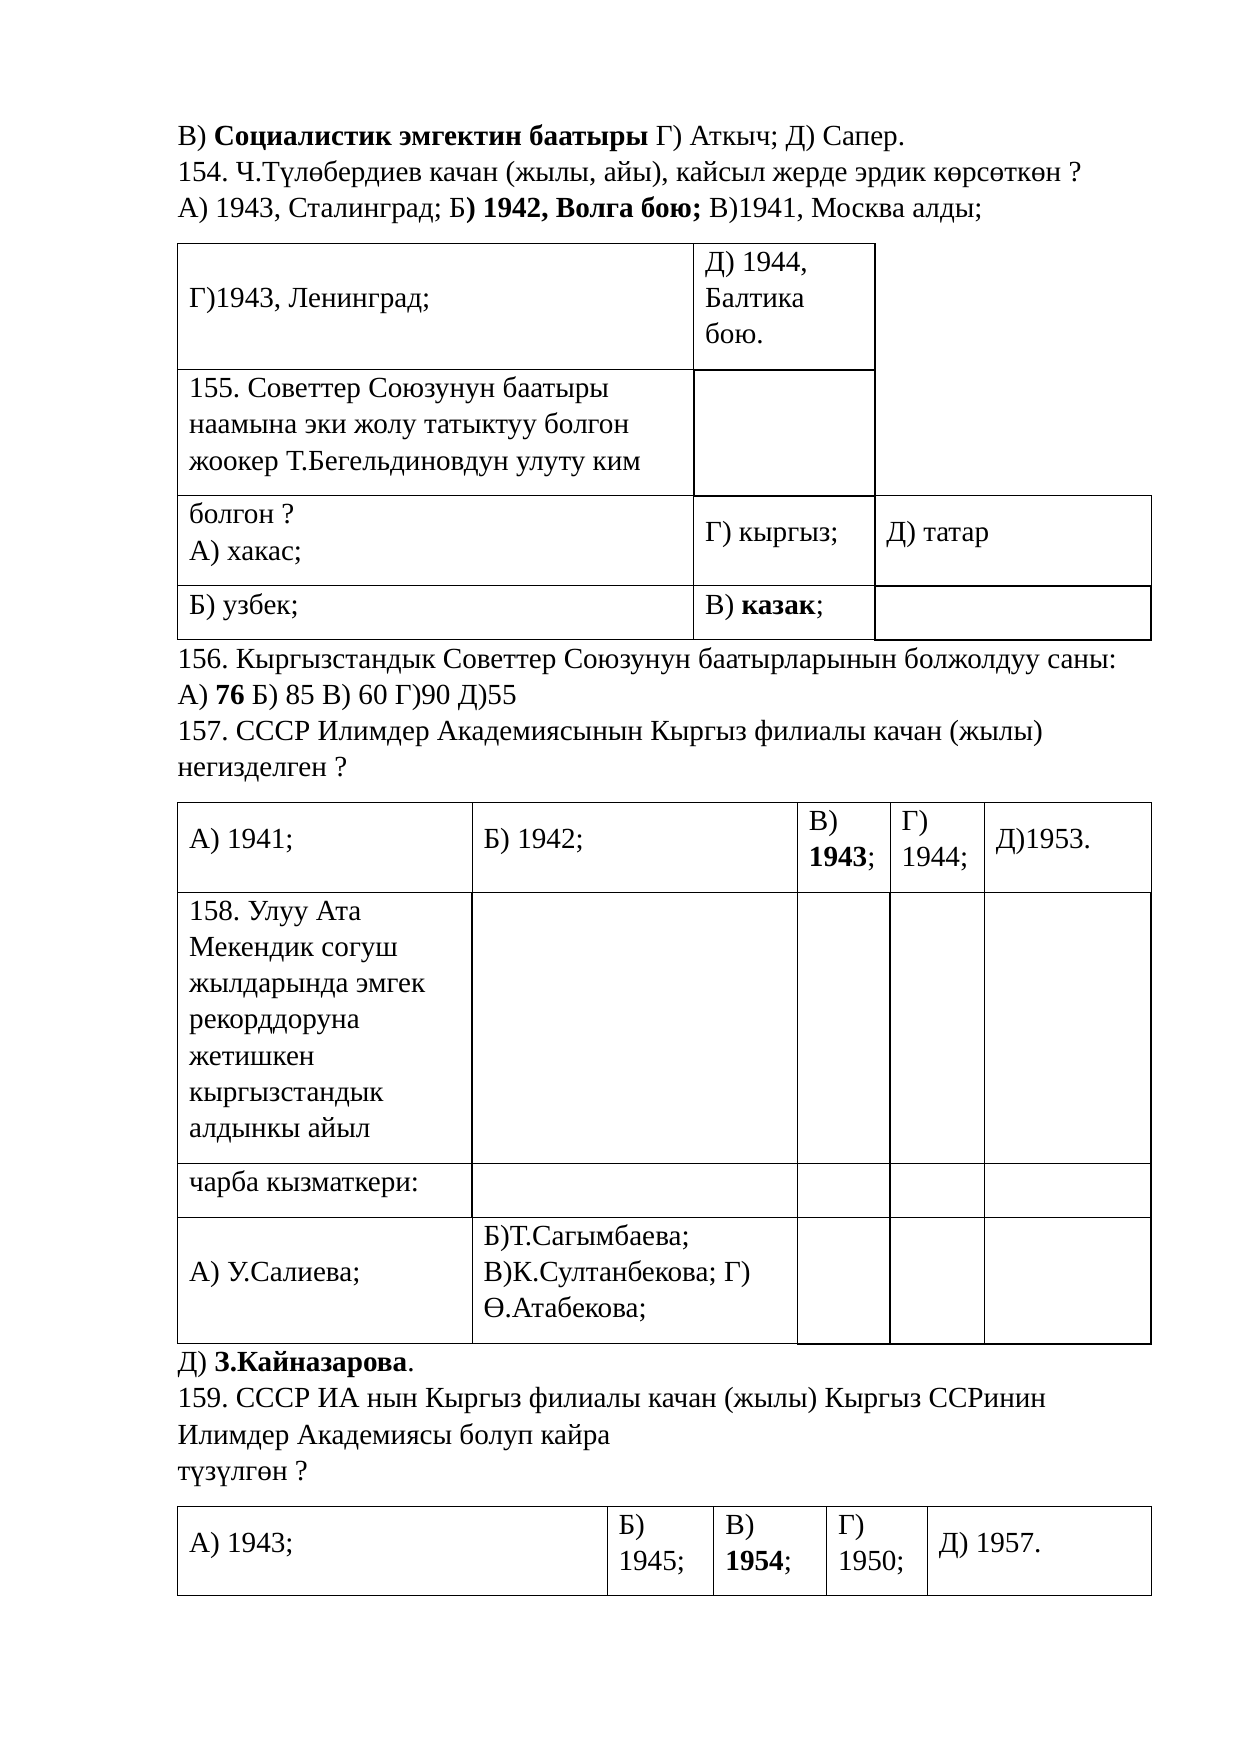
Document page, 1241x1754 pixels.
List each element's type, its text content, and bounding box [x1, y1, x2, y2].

table_header Д) 1944, Балтика бою. [694, 244, 874, 369]
table_cell [473, 1164, 797, 1217]
table_cell А) У.Салиева; [178, 1218, 472, 1343]
table_cell В) казак; [694, 586, 874, 639]
table_cell чарба кызматкери: [178, 1164, 471, 1217]
table_cell 155. Советтер Союзунун баатыры наамына эки жолу татыктуу болгон жоокер Т.Бегельдиновдун улуту ким [178, 370, 693, 495]
table_cell [798, 893, 889, 1162]
table_cell [891, 1164, 984, 1217]
table_header Г) 1944; [891, 803, 984, 892]
table_header В) 1954; [714, 1507, 826, 1595]
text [177, 118, 1152, 224]
table_cell Г) кыргыз; [694, 497, 874, 585]
table_cell Б) узбек; [178, 586, 693, 639]
table_header Б) 1942; [473, 803, 797, 892]
table_cell [473, 893, 797, 1162]
table_cell [891, 893, 984, 1162]
table_cell [798, 1164, 889, 1217]
table_cell [876, 587, 1150, 639]
table_header В) 1943; [798, 803, 890, 892]
text Д) З.Кайназарова. 159. СССР ИА нын Кыргыз филиалы качан (жылы) Кыргыз ССРинин Илимдер Академиясы болуп кайра түзүлгөн ? [177, 1344, 1152, 1486]
table_cell Б)Т.Сагымбаева; В)К.Султанбекова; Г) Ө.Атабекова; [473, 1218, 797, 1343]
table_cell [798, 1218, 889, 1343]
table_header Д)1953. [985, 803, 1151, 892]
table_header Д) 1957. [928, 1507, 1151, 1595]
table_header А) 1943; [178, 1507, 607, 1595]
table_cell болгон ? А) хакас; [178, 496, 693, 585]
table_cell [695, 371, 874, 495]
table_cell [891, 1218, 984, 1343]
table_header Г) 1950; [827, 1507, 927, 1595]
table_cell 158. Улуу Ата Мекендик согуш жылдарында эмгек рекорддоруна жетишкен кыргызстандык алдынкы айыл [178, 893, 471, 1162]
text 156. Кыргызстандык Советтер Союзунун баатырларынын болжолдуу саны: А) 76 Б) 85 В) 60 Г)90 Д)55 157. СССР Илимдер Академиясынын Кыргыз филиалы качан (жылы) негизделген ? [177, 641, 1152, 783]
table_header Б) 1945; [608, 1507, 713, 1595]
table_cell [985, 1164, 1150, 1217]
table_cell [985, 893, 1150, 1162]
table_cell Д) татар [876, 496, 1151, 585]
table_cell [985, 1218, 1150, 1343]
table_header А) 1941; [178, 803, 472, 892]
table_header Г)1943, Ленинград; [178, 244, 693, 369]
